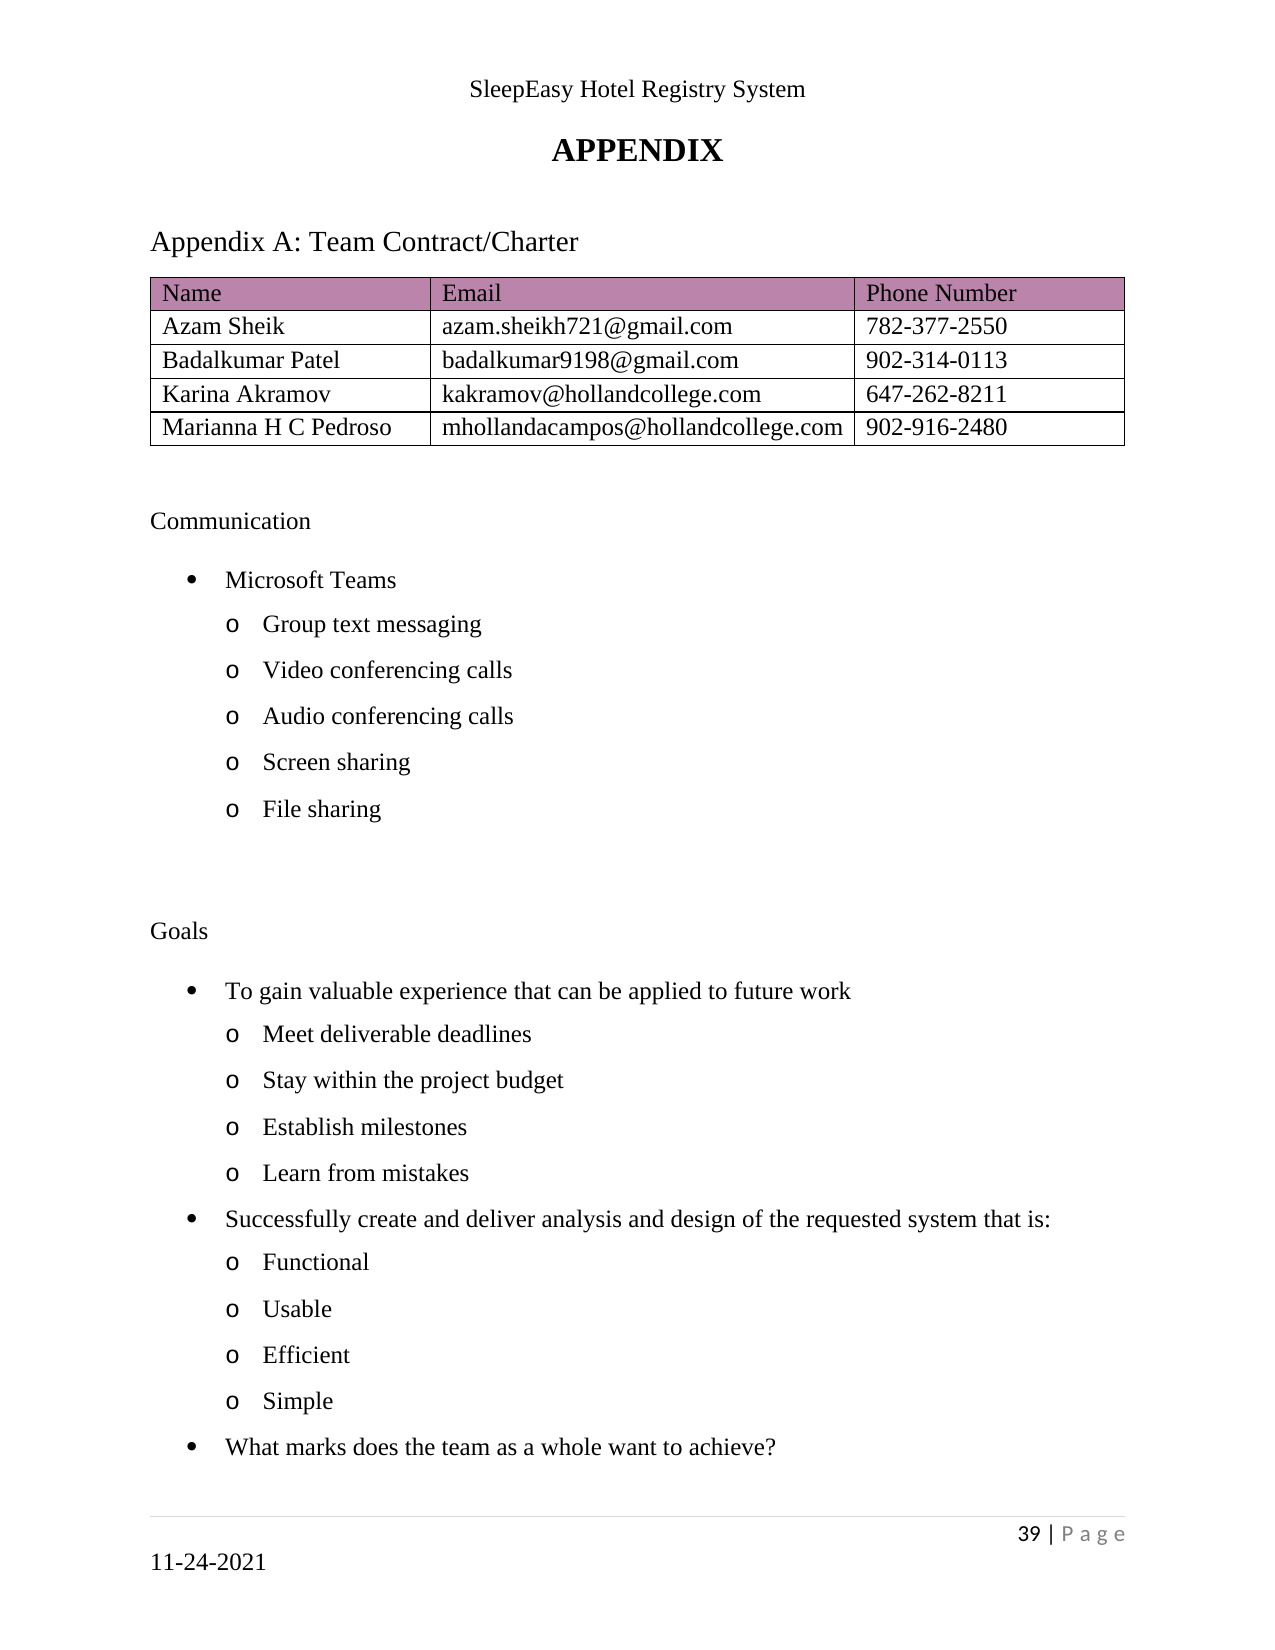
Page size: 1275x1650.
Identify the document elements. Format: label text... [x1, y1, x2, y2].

list Efficient [225, 1340, 1125, 1371]
table_cell Marianna H C Pedroso [151, 413, 430, 445]
list Establish milestones [225, 1112, 1125, 1143]
list Microsoft Teams [187, 566, 1125, 594]
table_header Email [431, 278, 854, 310]
list Audio conferencing calls [225, 701, 1125, 732]
text APPENDIX [150, 131, 1125, 169]
text Appendix A: Team Contract/Charter [150, 224, 1125, 257]
table_cell Badalkumar Patel [151, 345, 430, 378]
table_cell kakramov@hollandcollege.com [431, 379, 854, 411]
list Learn from mistakes [225, 1158, 1125, 1189]
list Screen sharing [225, 747, 1125, 778]
table_cell Azam Sheik [151, 311, 430, 344]
table_header Phone Number [855, 278, 1124, 310]
table_cell azam.sheikh721@gmail.com [431, 311, 854, 344]
list Video conferencing calls [225, 655, 1125, 686]
list Successfully create and deliver analysis and design of the requested system that is: [187, 1204, 1125, 1233]
list Functional [225, 1247, 1125, 1278]
list Usable [225, 1294, 1125, 1324]
table_cell 902-314-0113 [855, 345, 1124, 378]
table_cell 902-916-2480 [855, 413, 1124, 445]
list To gain valuable experience that can be applied to future work [187, 976, 1125, 1005]
list Stay within the project budget [225, 1066, 1125, 1096]
text Goals [150, 916, 1125, 945]
table_cell Karina Akramov [151, 379, 430, 411]
list Group text messaging [225, 609, 1125, 639]
table_cell 647-262-8211 [855, 379, 1124, 411]
list What marks does the team as a whole want to achieve? [187, 1432, 1125, 1461]
table_cell 782-377-2550 [855, 311, 1124, 344]
list Meet deliverable deadlines [225, 1019, 1125, 1050]
list Simple [225, 1386, 1125, 1417]
table_cell badalkumar9198@gmail.com [431, 345, 854, 378]
table_cell mhollandacampos@hollandcollege.com [431, 413, 854, 445]
text Communication [150, 506, 1125, 534]
list File sharing [225, 794, 1125, 824]
table_header Name [151, 278, 430, 310]
